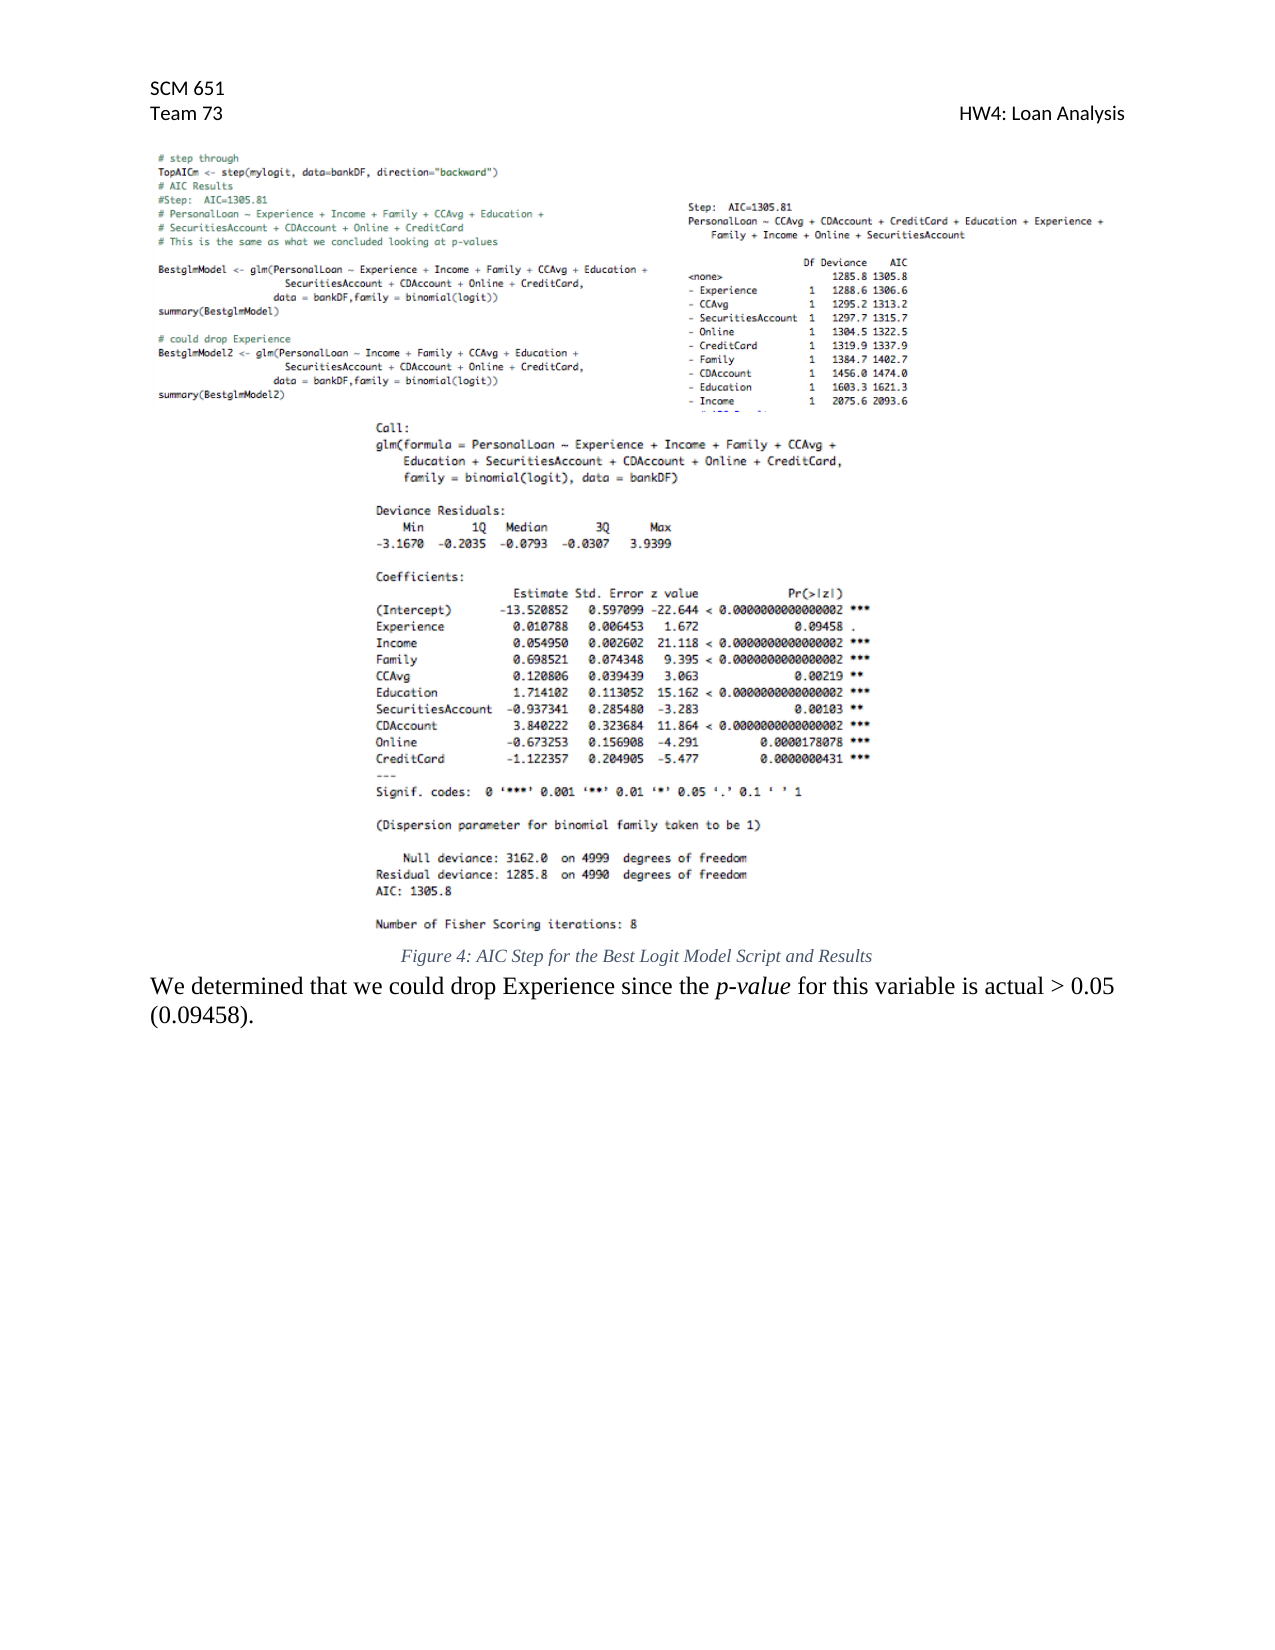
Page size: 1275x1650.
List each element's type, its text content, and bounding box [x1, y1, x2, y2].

picture [153, 150, 1122, 412]
text Figure 4: AIC Step for the Best Logit Model Script and Results [150, 945, 1125, 967]
text We determined that we could drop Experience since the p-value for this variable is actual > 0.05 (0.09458). [150, 971, 1125, 1028]
picture [371, 417, 904, 940]
